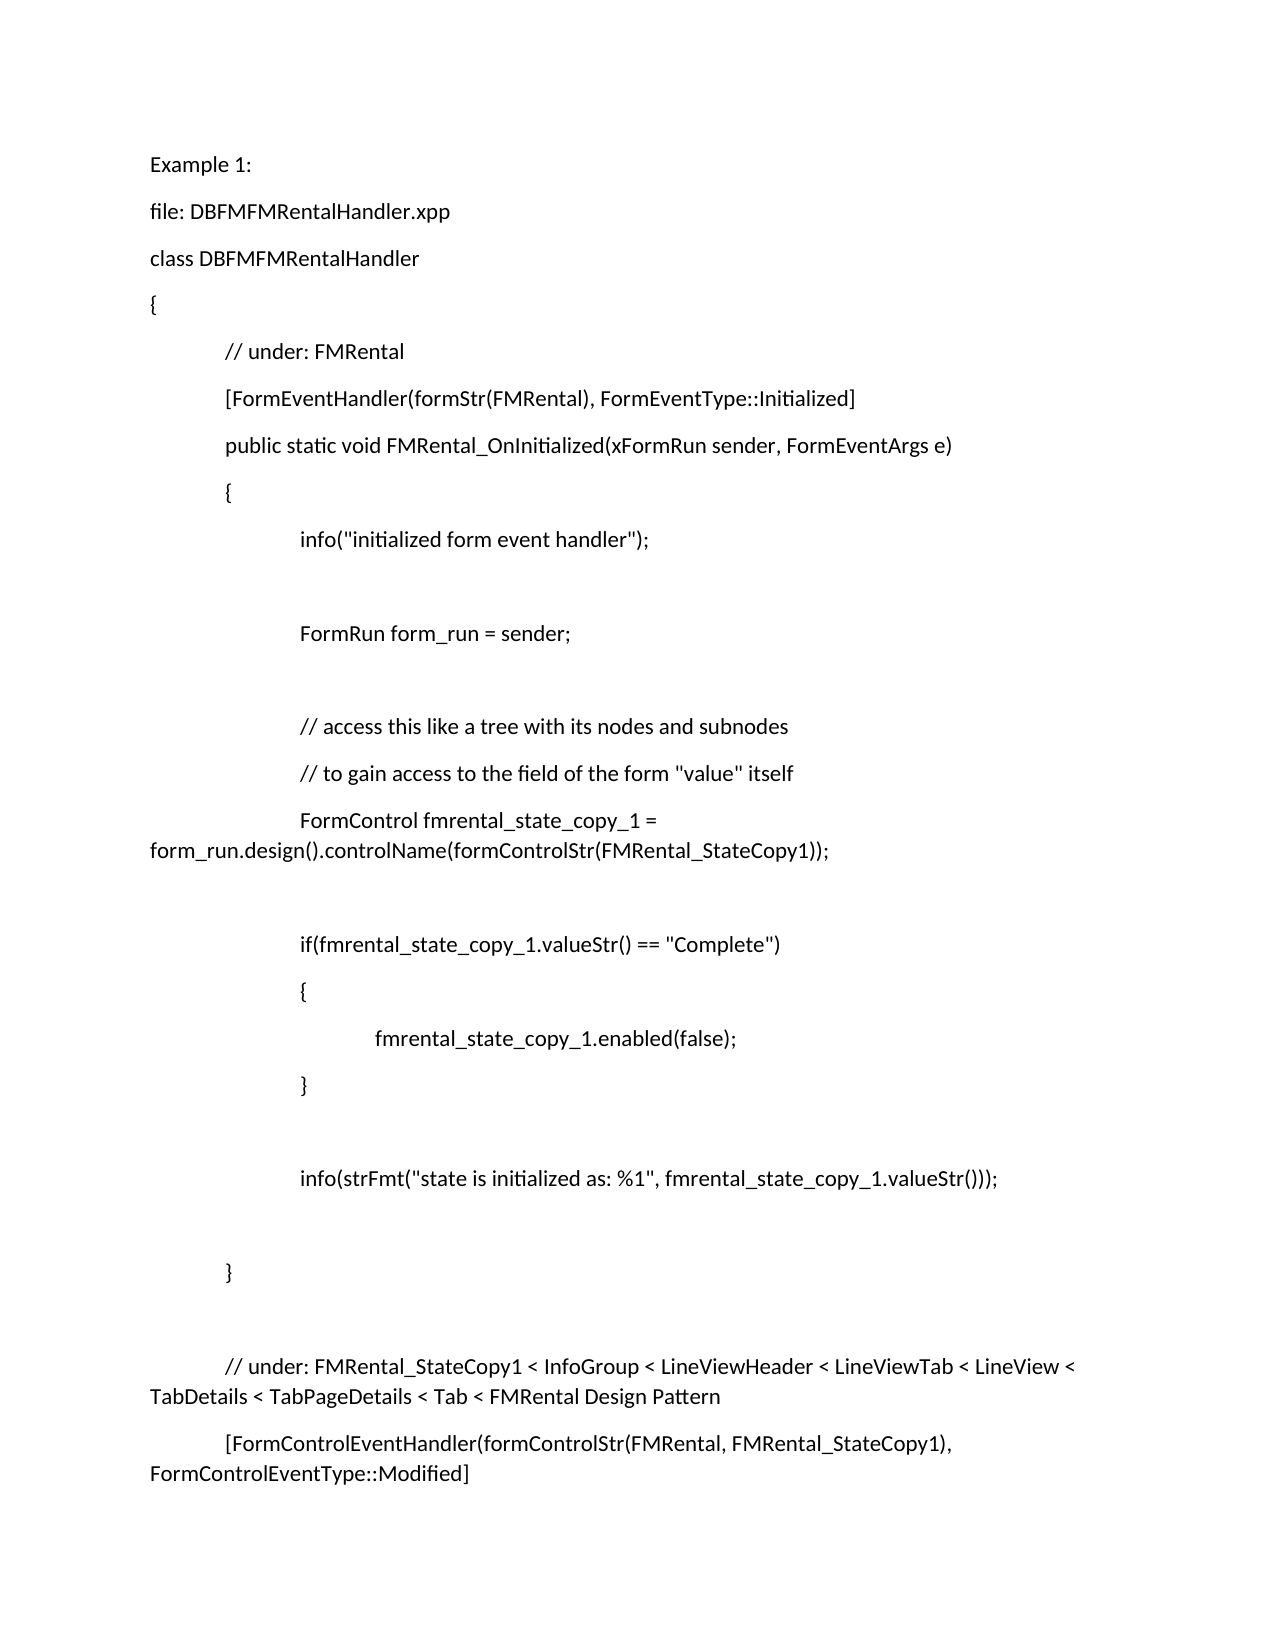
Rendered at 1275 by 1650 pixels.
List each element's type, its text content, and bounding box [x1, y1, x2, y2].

text } [150, 1071, 1125, 1099]
text FormControl fmrental_state_copy_1 = form_run.design().controlName(formControlStr(FMRental_StateCopy1)); [150, 806, 1125, 864]
text Example 1: [150, 150, 1125, 178]
text { [150, 291, 1125, 319]
text [FormEventHandler(formStr(FMRental), FormEventType::Initialized] [150, 384, 1125, 412]
text file: DBFMFMRentalHandler.xpp [150, 197, 1125, 225]
text { [150, 977, 1125, 1005]
text [FormControlEventHandler(formControlStr(FMRental, FMRental_StateCopy1), FormControlEventType::Modified] [150, 1429, 1125, 1487]
text info("initialized form event handler"); [150, 525, 1125, 553]
text // under: FMRental_StateCopy1 < InfoGroup < LineViewHeader < LineViewTab < LineView < TabDetails < TabPageDetails < Tab < FMRental Design Pattern [150, 1352, 1125, 1410]
text // access this like a tree with its nodes and subnodes [150, 712, 1125, 741]
text public static void FMRental_OnInitialized(xFormRun sender, FormEventArgs e) [150, 431, 1125, 459]
text // to gain access to the field of the form "value" itself [150, 759, 1125, 787]
text { [150, 478, 1125, 506]
text // under: FMRental [150, 337, 1125, 366]
text } [150, 1258, 1125, 1286]
text FormRun form_run = sender; [150, 619, 1125, 647]
text info(strFmt("state is initialized as: %1", fmrental_state_copy_1.valueStr())); [150, 1164, 1125, 1193]
text class DBFMFMRentalHandler [150, 244, 1125, 272]
text fmrental_state_copy_1.enabled(false); [150, 1024, 1125, 1052]
text if(fmrental_state_copy_1.valueStr() == "Complete") [150, 930, 1125, 958]
